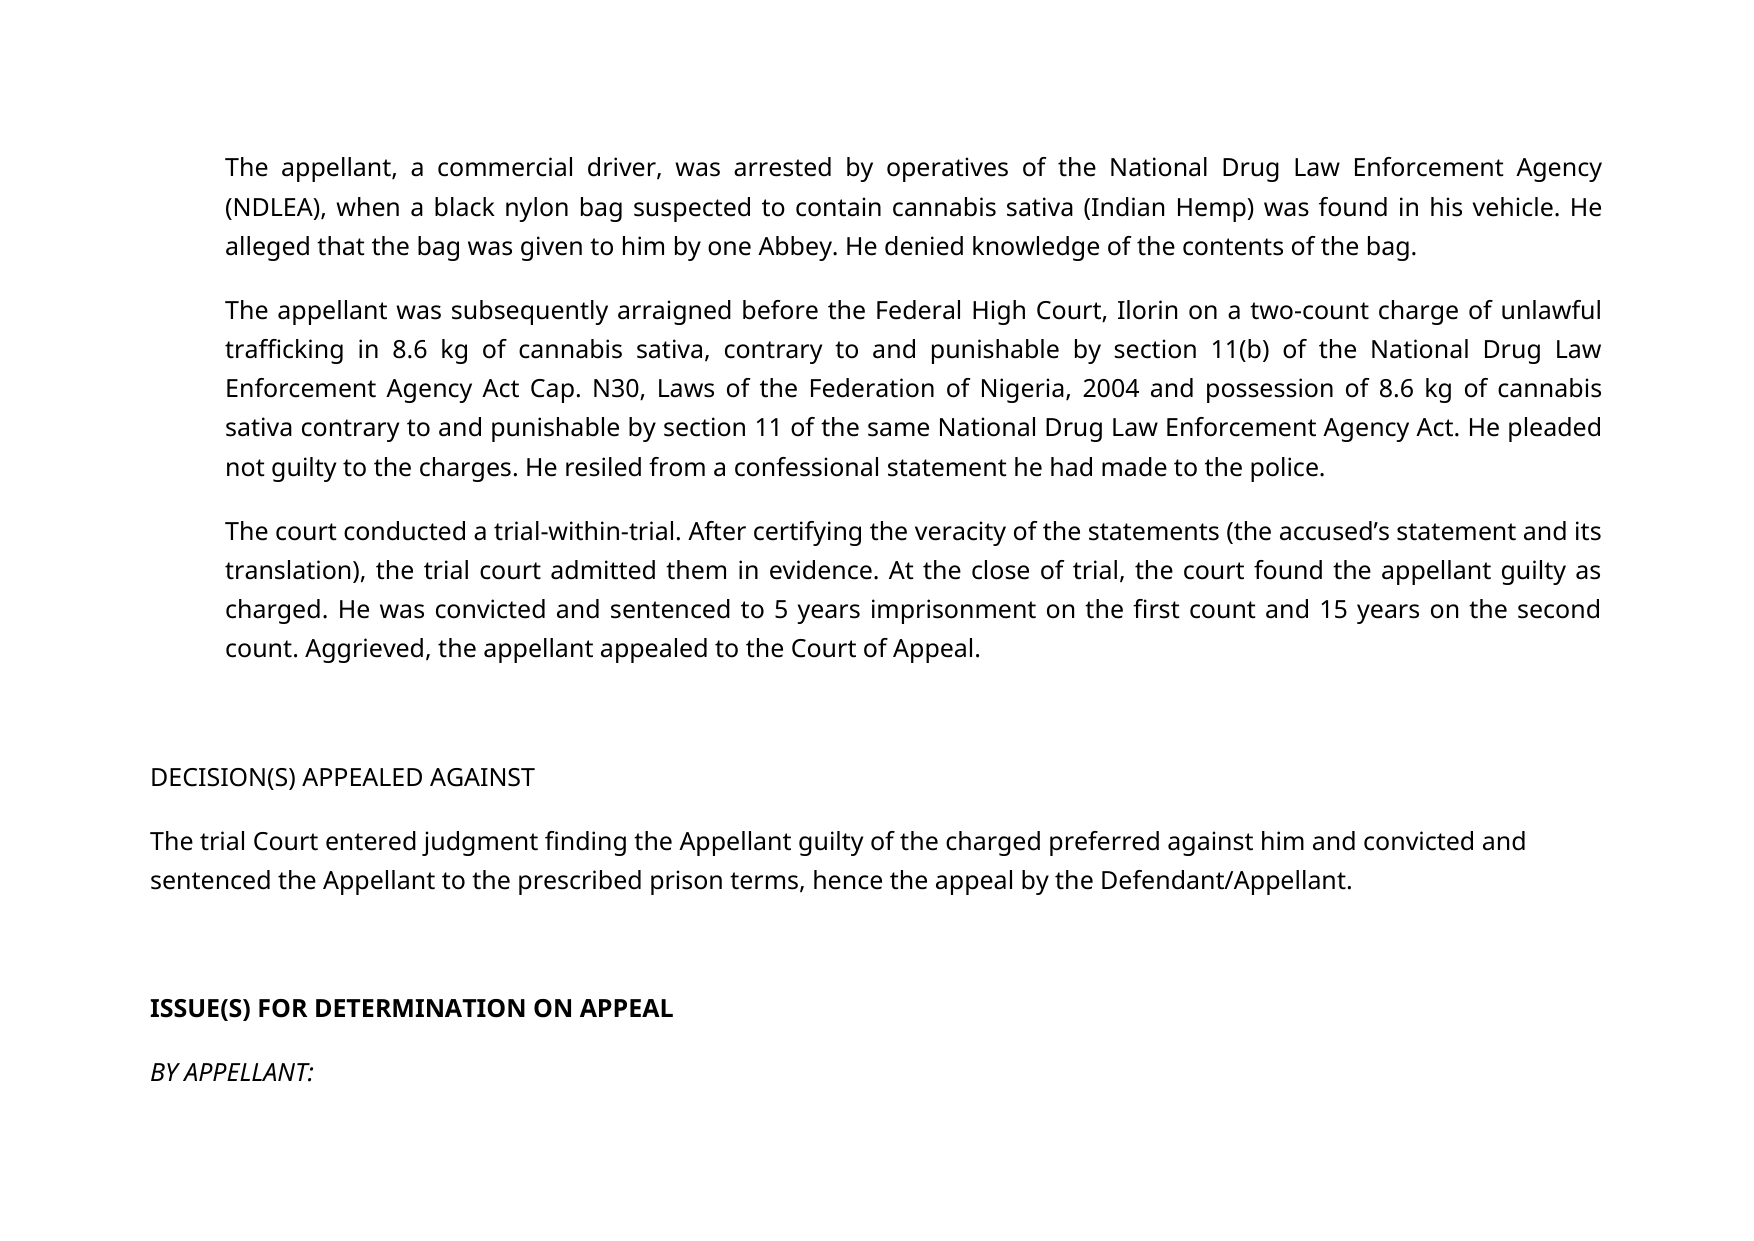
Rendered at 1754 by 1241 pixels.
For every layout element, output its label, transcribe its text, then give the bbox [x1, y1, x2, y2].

text The court conducted a trial-within-trial. After certifying the veracity of the statements (the accused’s statement and its translation), the trial court admitted them in evidence. At the close of trial, the court found the appellant guilty as charged. He was convicted and sentenced to 5 years imprisonment on the first count and 15 years on the second count. Aggrieved, the appellant appealed to the Court of Appeal. [225, 513, 1604, 665]
text The appellant, a commercial driver, was arrested by operatives of the National Drug Law Enforcement Agency (NDLEA), when a black nylon bag suspected to contain cannabis sativa (Indian Hemp) was found in his vehicle. He alleged that the bag was given to him by one Abbey. He denied knowledge of the contents of the bag. [225, 150, 1604, 262]
text BY APPELLANT: [150, 1055, 1604, 1089]
text ISSUE(S) FOR DETERMINATION ON APPEAL [150, 991, 1604, 1025]
text The trial Court entered judgment finding the Appellant guilty of the charged preferred against him and convicted and sentenced the Appellant to the prescribed prison terms, hence the appeal by the Defendant/Appellant. [150, 823, 1604, 897]
text DECISION(S) APPEALED AGAINST [150, 759, 1604, 793]
text The appellant was subsequently arraigned before the Federal High Court, Ilorin on a two-count charge of unlawful trafficking in 8.6 kg of cannabis sativa, contrary to and punishable by section 11(b) of the National Drug Law Enforcement Agency Act Cap. N30, Laws of the Federation of Nigeria, 2004 and possession of 8.6 kg of cannabis sativa contrary to and punishable by section 11 of the same National Drug Law Enforcement Agency Act. He pleaded not guilty to the charges. He resiled from a confessional statement he had made to the police. [225, 292, 1604, 483]
